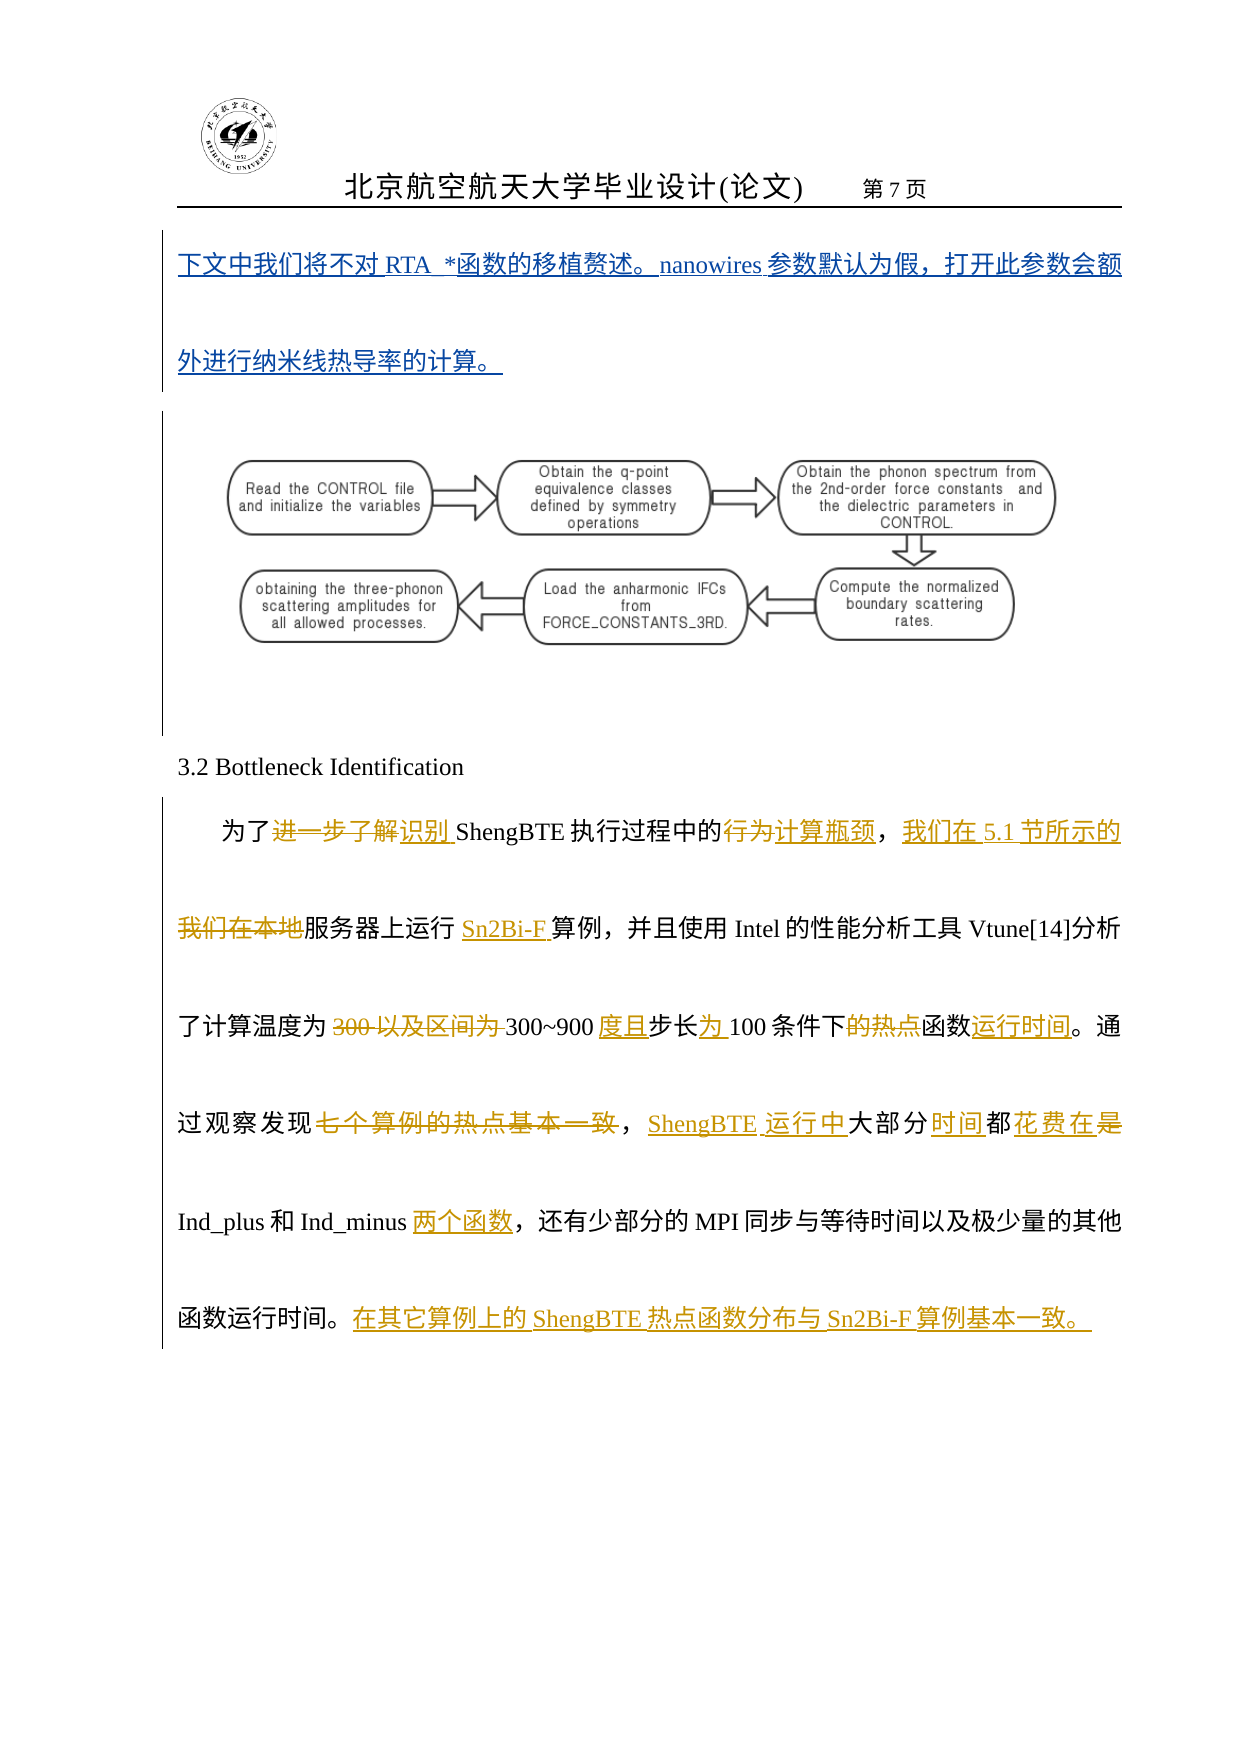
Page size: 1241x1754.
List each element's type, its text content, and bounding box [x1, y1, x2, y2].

picture [177, 410, 1121, 709]
picture [201, 98, 277, 174]
text 3.2 Bottleneck Identification [177, 750, 1122, 782]
text 为了ShengBTE执行过程中的，服务器上运行算例，并且使用Intel的性能分析工具Vtune[14]分析了计算温度为300~900步长100条件下函数。通过观察发现，大部分都Ind_plus和Ind_minus，还有少部分的MPI同步与等待时间以及极少量的其他函数运行时间。 [177, 797, 1122, 1349]
